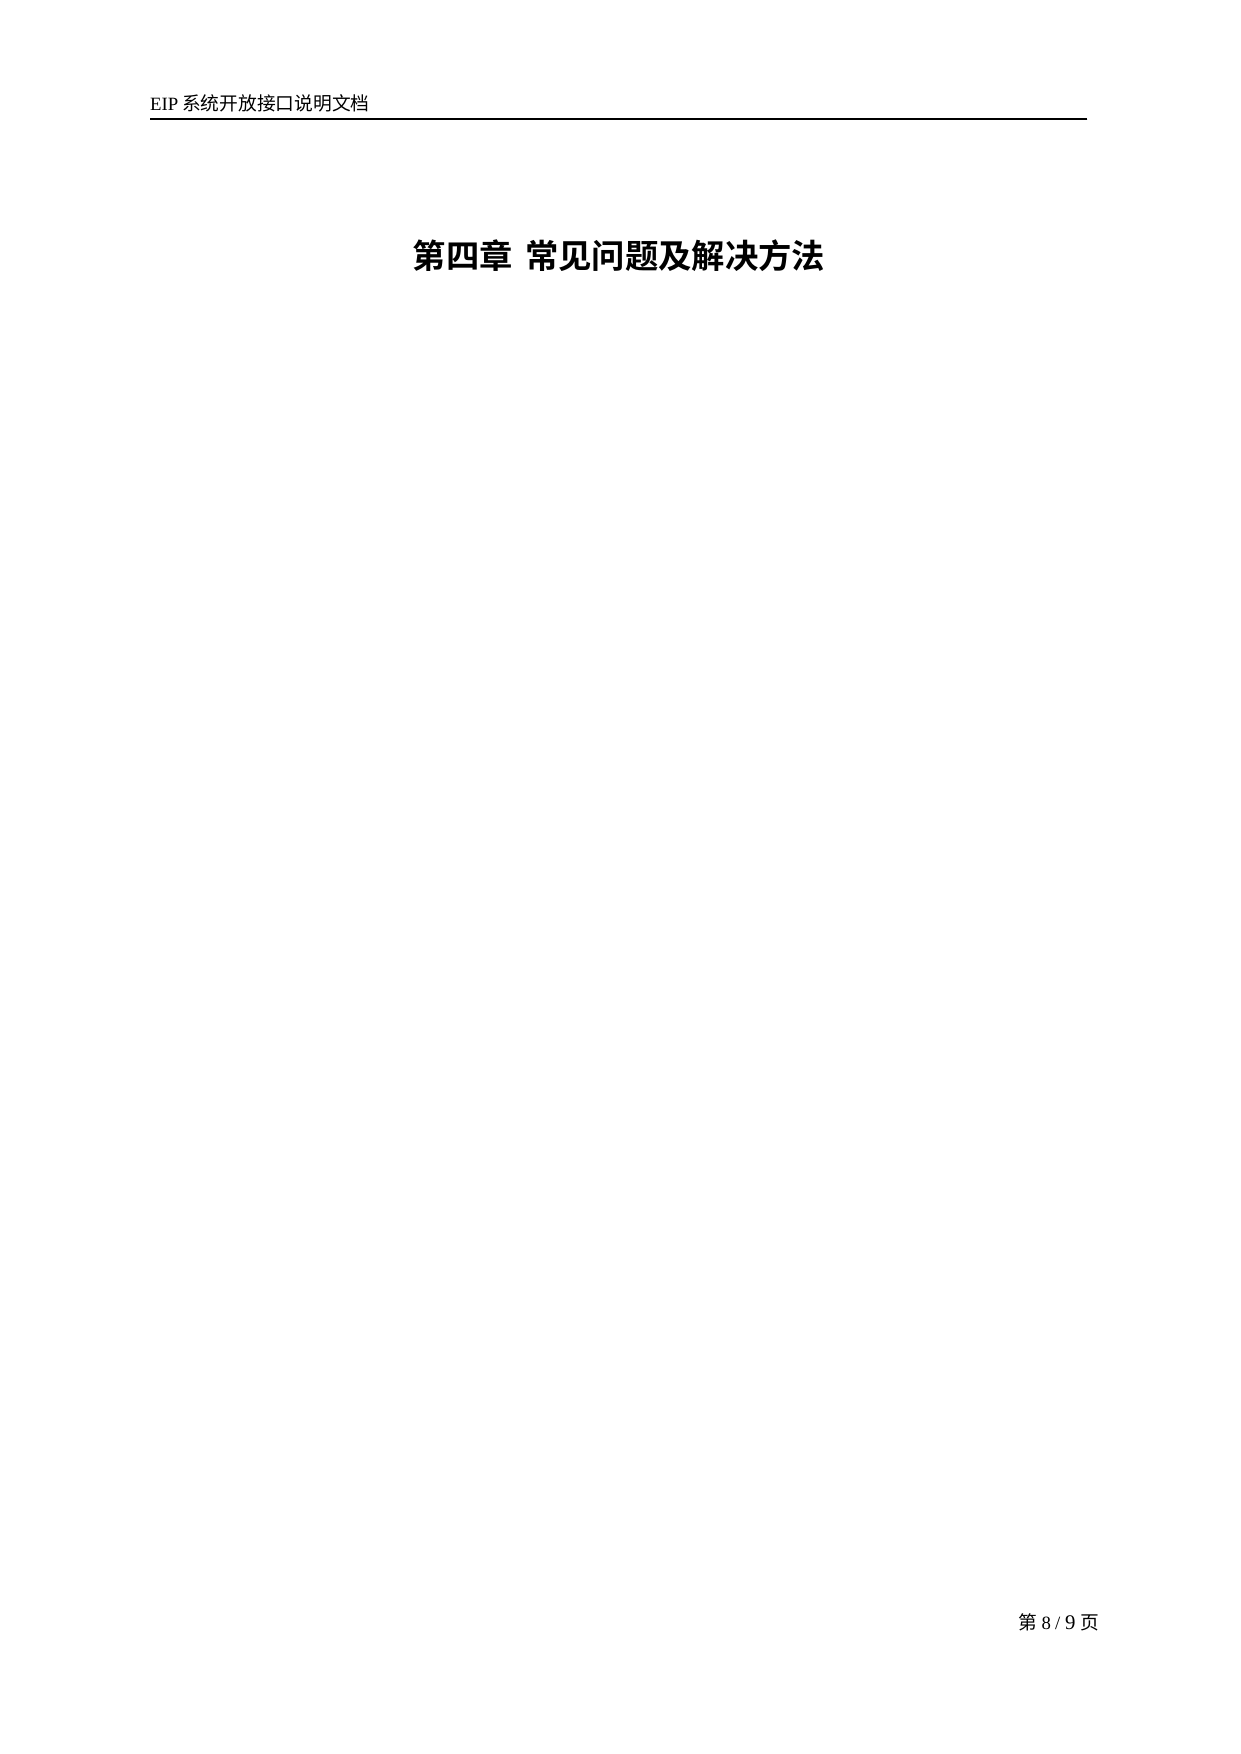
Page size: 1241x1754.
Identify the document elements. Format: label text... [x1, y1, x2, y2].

subtitle 常见问题及解决方法 [150, 222, 1087, 287]
